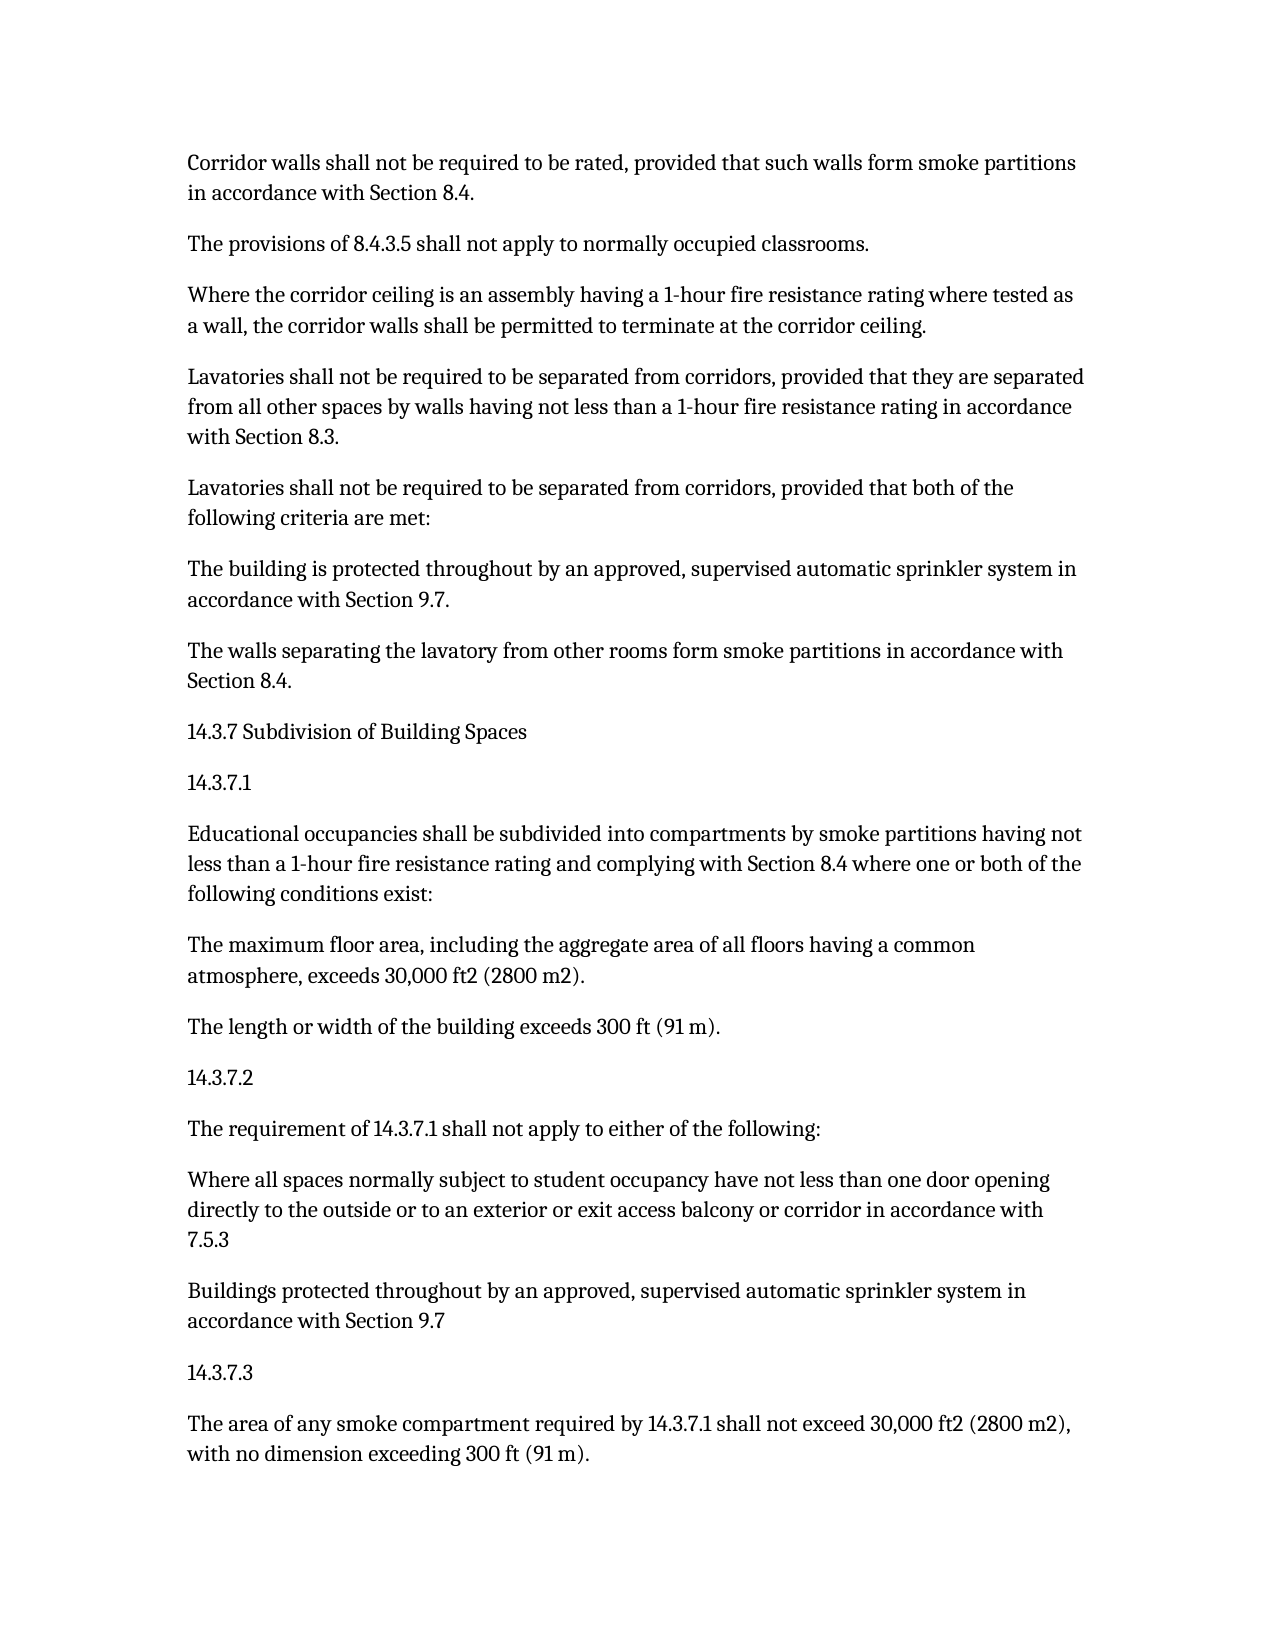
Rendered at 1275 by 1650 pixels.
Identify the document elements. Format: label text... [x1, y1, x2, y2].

text The building is protected throughout by an approved, supervised automatic sprinkler system in accordance with Section 9.7. [187, 556, 1087, 613]
text Lavatories shall not be required to be separated from corridors, provided that they are separated from all other spaces by walls having not less than a 1-hour fire resistance rating in accordance with Section 8.3. [187, 363, 1087, 450]
text Educational occupancies shall be subdivided into compartments by smoke partitions having not less than a 1-hour fire resistance rating and complying with Section 8.4 where one or both of the following conditions exist: [187, 821, 1087, 908]
text Corridor walls shall not be required to be rated, provided that such walls form smoke partitions in accordance with Section 8.4. [187, 150, 1087, 207]
text The area of any smoke compartment required by 14.3.7.1 shall not exceed 30,000 ft2 (2800 m2), with no dimension exceeding 300 ft (91 m). [187, 1410, 1087, 1467]
text Buildings protected throughout by an approved, supervised automatic sprinkler system in accordance with Section 9.7 [187, 1278, 1087, 1335]
text The maximum floor area, including the aggregate area of all floors having a common atmosphere, exceeds 30,000 ft2 (2800 m2). [187, 932, 1087, 989]
text 14.3.7 Subdivision of Building Spaces [187, 719, 1087, 745]
text 14.3.7.1 [187, 770, 1087, 796]
text The length or width of the building exceeds 300 ft (91 m). [187, 1013, 1087, 1040]
text The requirement of 14.3.7.1 shall not apply to either of the following: [187, 1116, 1087, 1142]
text Where all spaces normally subject to student occupancy have not less than one door opening directly to the outside or to an exterior or exit access balcony or corridor in accordance with 7.5.3 [187, 1167, 1087, 1253]
text The walls separating the lavatory from other rooms form smoke partitions in accordance with Section 8.4. [187, 637, 1087, 694]
text Lavatories shall not be required to be separated from corridors, provided that both of the following criteria are met: [187, 475, 1087, 532]
text 14.3.7.2 [187, 1064, 1087, 1091]
text The provisions of 8.4.3.5 shall not apply to normally occupied classrooms. [187, 231, 1087, 258]
text 14.3.7.3 [187, 1359, 1087, 1386]
text Where the corridor ceiling is an assembly having a 1-hour fire resistance rating where tested as a wall, the corridor walls shall be permitted to terminate at the corridor ceiling. [187, 282, 1087, 339]
